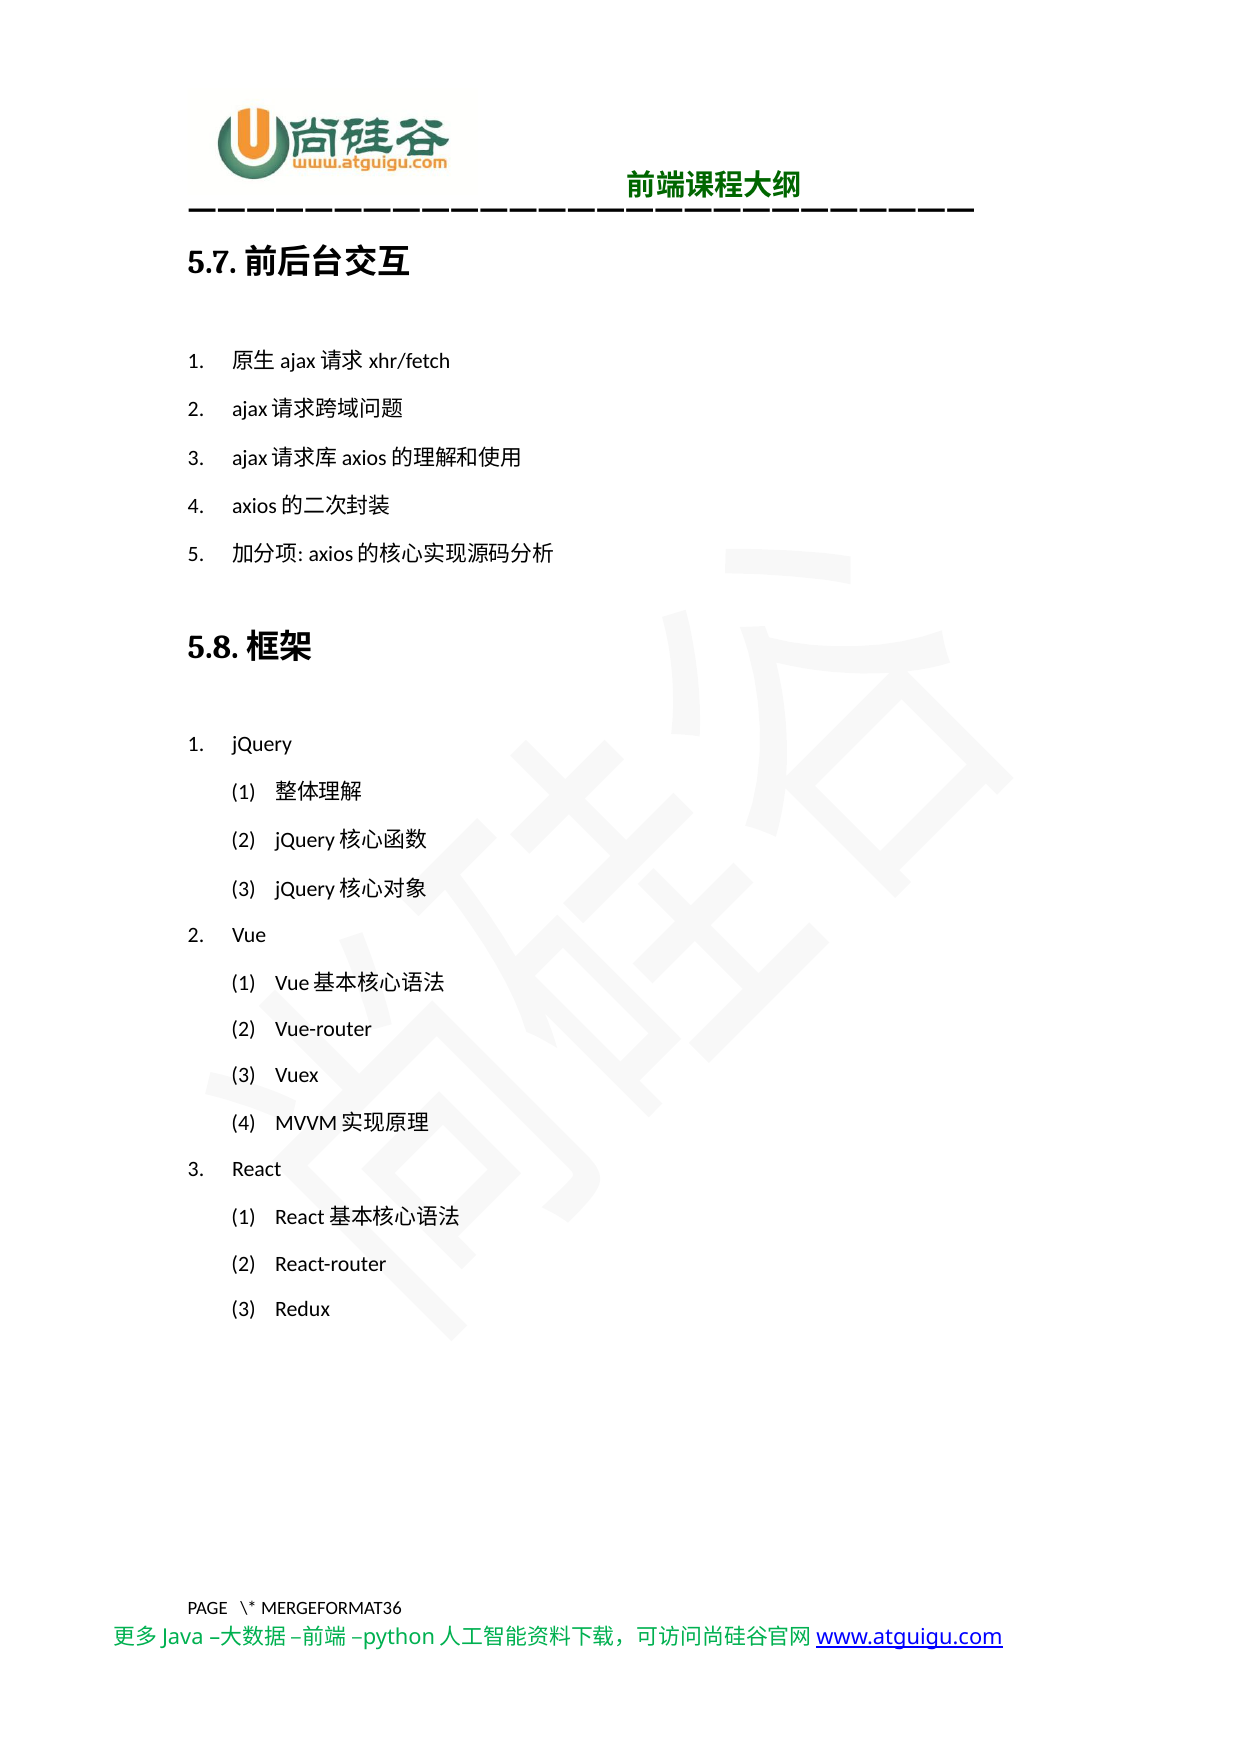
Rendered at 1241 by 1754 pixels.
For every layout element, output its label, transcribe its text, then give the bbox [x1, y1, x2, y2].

list 加分项: axios的核心实现源码分析 [187, 536, 1053, 568]
list ajax请求跨域问题 [187, 391, 1053, 423]
list ajax请求库axios的理解和使用 [187, 439, 1053, 472]
list Vue基本核心语法 [187, 964, 1053, 997]
list 整体理解 [187, 773, 1053, 806]
list jQuery核心对象 [187, 870, 1053, 903]
list Vuex [187, 1058, 1053, 1091]
list React-router [187, 1247, 1053, 1279]
list axios的二次封装 [187, 488, 1053, 520]
list Vue [187, 918, 1053, 951]
list Redux [187, 1293, 1053, 1325]
list React [187, 1153, 1053, 1185]
list jQuery [187, 728, 1053, 760]
list React基本核心语法 [187, 1198, 1053, 1231]
list jQuery核心函数 [187, 822, 1053, 854]
subtitle 框架 [187, 611, 1053, 676]
picture [187, 88, 479, 195]
list MVVM实现原理 [187, 1104, 1053, 1137]
subtitle 前后台交互 [187, 227, 1053, 292]
list Vue-router [187, 1013, 1053, 1045]
list 原生ajax请求 xhr/fetch [187, 343, 1053, 375]
